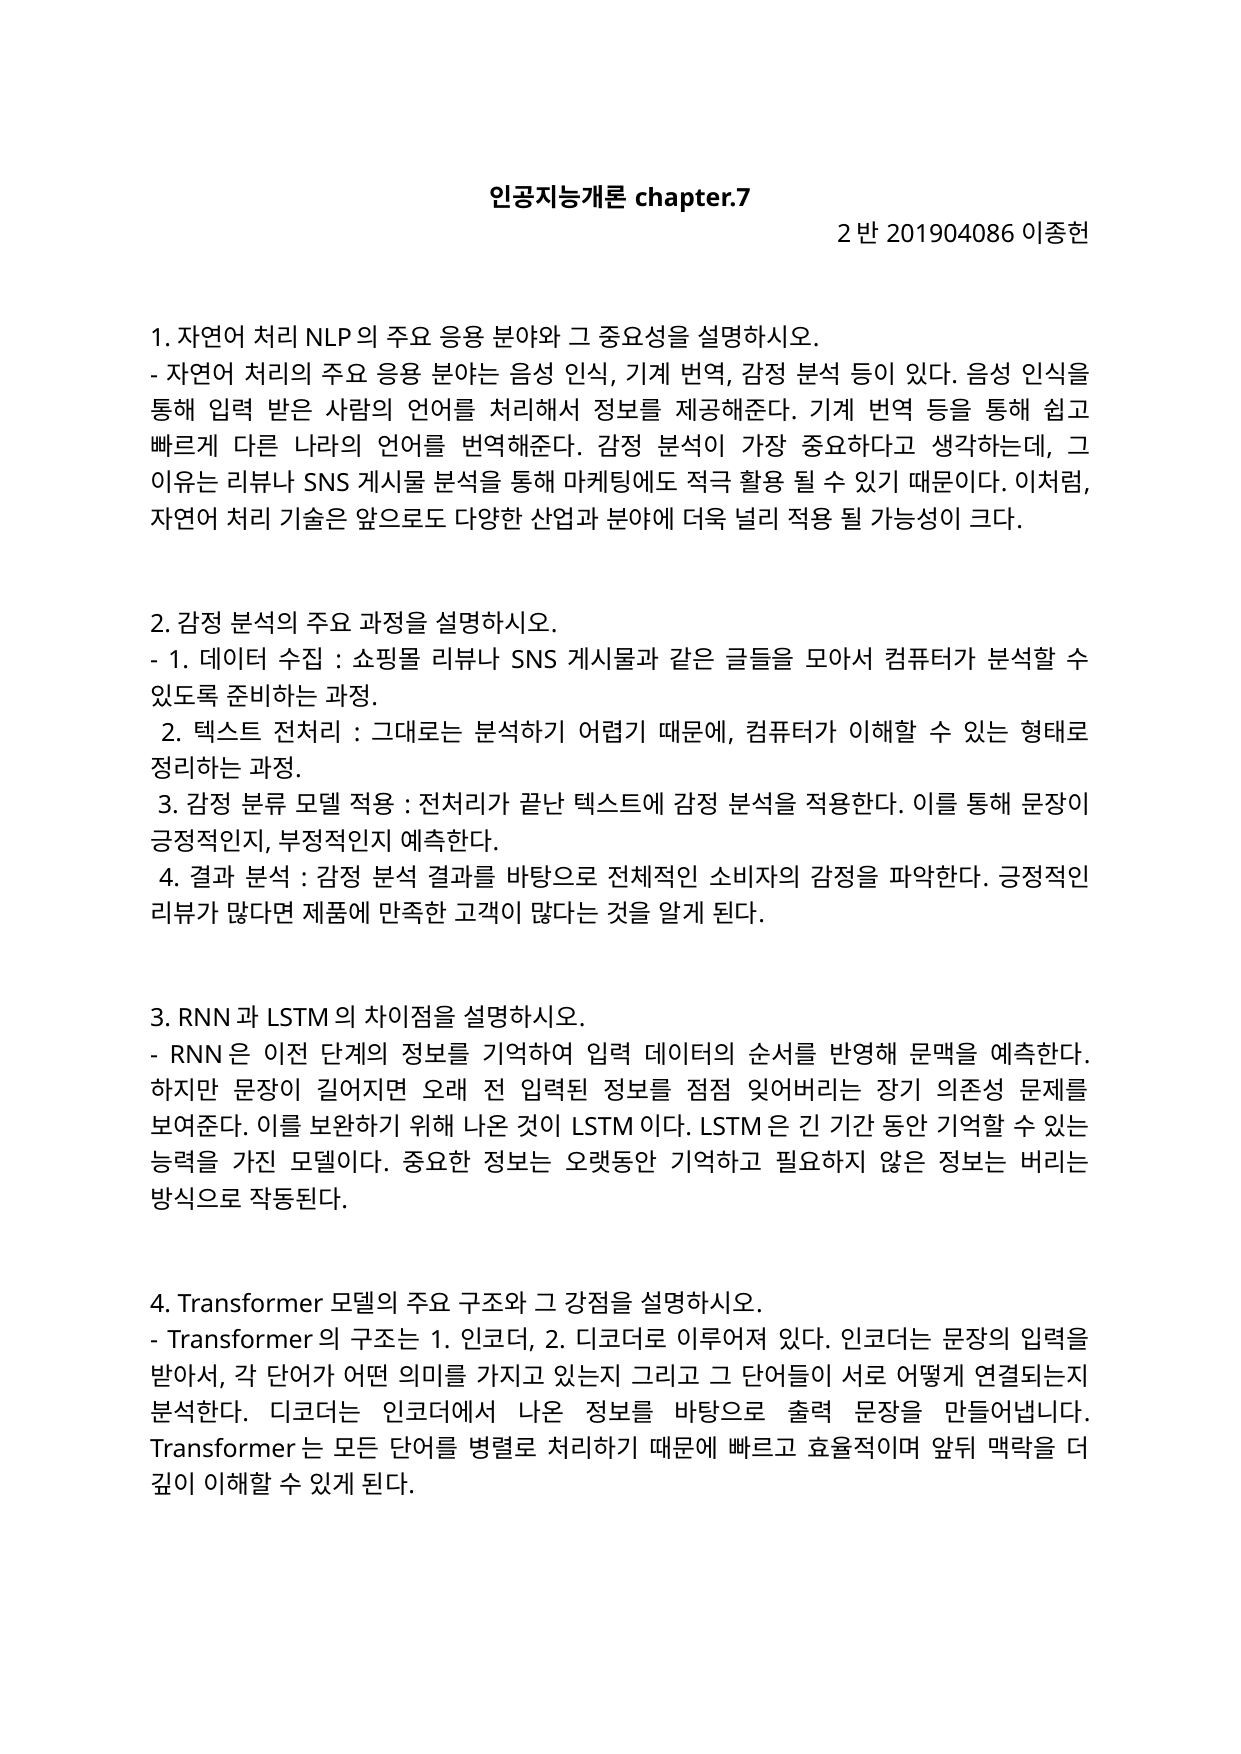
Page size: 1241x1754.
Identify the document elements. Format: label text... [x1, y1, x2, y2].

text - 자연어 처리의 주요 응용 분야는 음성 인식, 기계 번역, 감정 분석 등이 있다. 음성 인식을 통해 입력 받은 사람의 언어를 처리해서 정보를 제공해준다. 기계 번역 등을 통해 쉽고 빠르게 다른 나라의 언어를 번역해준다. 감정 분석이 가장 중요하다고 생각하는데, 그 이유는 리뷰나 SNS 게시물 분석을 통해 마케팅에도 적극 활용 될 수 있기 때문이다. 이처럼, 자연어 처리 기술은 앞으로도 다양한 산업과 분야에 더욱 널리 적용 될 가능성이 크다. [150, 354, 1090, 535]
text - 1. 데이터 수집 : 쇼핑몰 리뷰나 SNS 게시물과 같은 글들을 모아서 컴퓨터가 분석할 수 있도록 준비하는 과정. [150, 640, 1090, 712]
text 4. 결과 분석 : 감정 분석 결과를 바탕으로 전체적인 소비자의 감정을 파악한다. 긍정적인 리뷰가 많다면 제품에 만족한 고객이 많다는 것을 알게 된다. [150, 857, 1090, 930]
text 1. 자연어 처리NLP의 주요 응용 분야와 그 중요성을 설명하시오. [150, 318, 1090, 354]
text 3. 감정 분류 모델 적용 : 전처리가 끝난 텍스트에 감정 분석을 적용한다. 이를 통해 문장이 긍정적인지, 부정적인지 예측한다. [150, 785, 1090, 857]
text - Transformer의 구조는 1. 인코더, 2. 디코더로 이루어져 있다. 인코더는 문장의 입력을 받아서, 각 단어가 어떤 의미를 가지고 있는지 그리고 그 단어들이 서로 어떻게 연결되는지 분석한다. 디코더는 인코더에서 나온 정보를 바탕으로 출력 문장을 만들어냅니다. Transformer는 모든 단어를 병렬로 처리하기 때문에 빠르고 효율적이며 앞뒤 맥락을 더 깊이 이해할 수 있게 된다. [150, 1320, 1090, 1501]
text 2. 텍스트 전처리 : 그대로는 분석하기 어렵기 때문에, 컴퓨터가 이해할 수 있는 형태로 정리하는 과정. [150, 712, 1090, 785]
text 2. 감정 분석의 주요 과정을 설명하시오. [150, 603, 1090, 640]
text 인공지능개론 chapter.7 [150, 177, 1090, 213]
text 2반 201904086 이종헌 [150, 213, 1090, 250]
text 3. RNN과 LSTM의 차이점을 설명하시오. [150, 998, 1090, 1034]
text 4. Transformer 모델의 주요 구조와 그 강점을 설명하시오. [150, 1283, 1090, 1320]
text - RNN은 이전 단계의 정보를 기억하여 입력 데이터의 순서를 반영해 문맥을 예측한다. 하지만 문장이 길어지면 오래 전 입력된 정보를 점점 잊어버리는 장기 의존성 문제를 보여준다. 이를 보완하기 위해 나온 것이 LSTM이다. LSTM은 긴 기간 동안 기억할 수 있는 능력을 가진 모델이다. 중요한 정보는 오랫동안 기억하고 필요하지 않은 정보는 버리는 방식으로 작동된다. [150, 1034, 1090, 1215]
